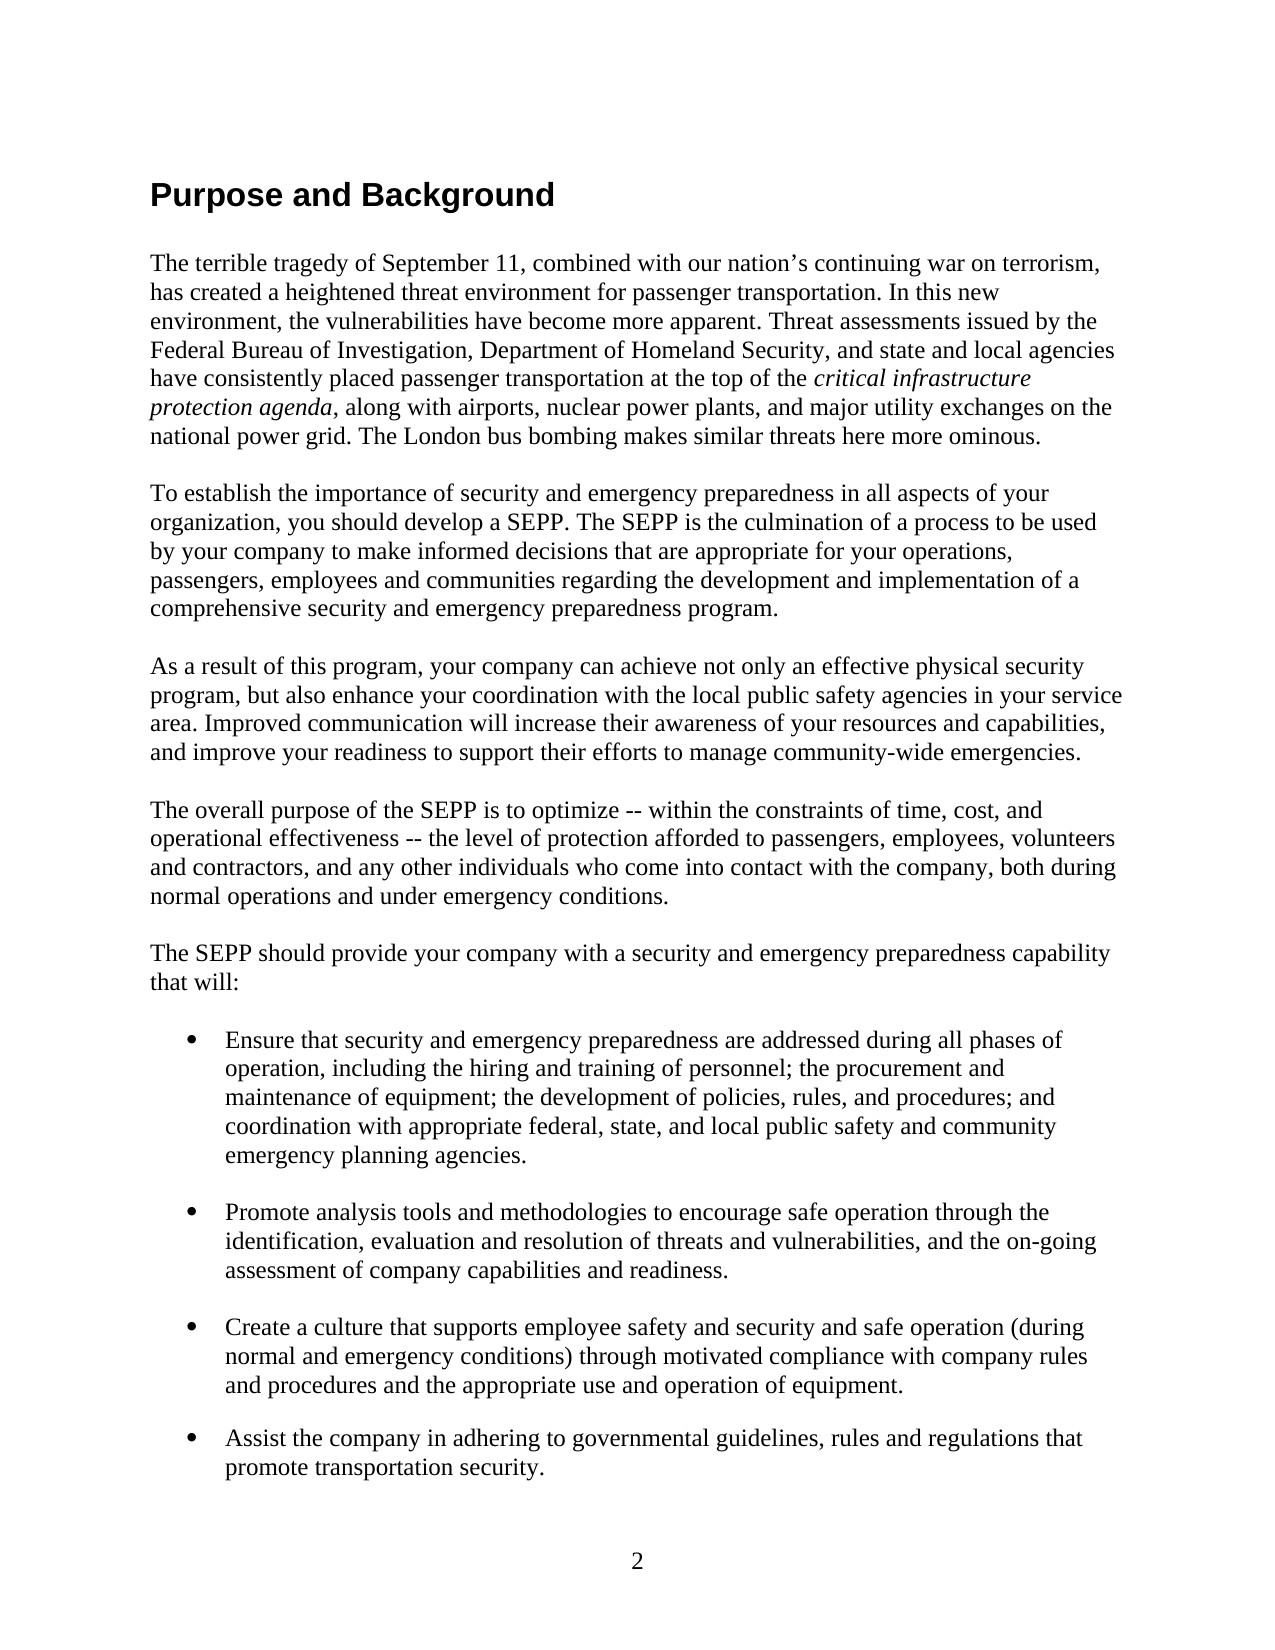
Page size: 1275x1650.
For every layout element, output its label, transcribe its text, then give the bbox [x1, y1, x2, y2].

text The SEPP should provide your company with a security and emergency preparedness capability that will: [150, 938, 1125, 996]
list Create a culture that supports employee safety and security and safe operation (during normal and emergency conditions) through motivated compliance with company rules and procedures and the appropriate use and operation of equipment. [187, 1312, 1125, 1398]
list Promote analysis tools and methodologies to encourage safe operation through the identification, evaluation and resolution of threats and vulnerabilities, and the on-going assessment of company capabilities and readiness. [187, 1197, 1125, 1283]
text To establish the importance of security and emergency preparedness in all aspects of your organization, you should develop a SEPP. The SEPP is the culmination of a process to be used by your company to make informed decisions that are appropriate for your operations, passengers, employees and communities regarding the development and implementation of a comprehensive security and emergency preparedness program. [150, 478, 1125, 622]
text The terrible tragedy of September 11, combined with our nation’s continuing war on terrorism, has created a heightened threat environment for passenger transportation. In this new environment, the vulnerabilities have become more apparent. Threat assessments issued by the Federal Bureau of Investigation, Department of Homeland Security, and state and local agencies have consistently placed passenger transportation at the top of the critical infrastructure protection agenda, along with airports, nuclear power plants, and major utility exchanges on the national power grid. The bus bombing makes similar threats here more ominous. [150, 248, 1125, 450]
text As a result of this program, your company can achieve not only an effective physical security program, but also enhance your coordination with the local public safety agencies in your service area. Improved communication will increase their awareness of your resources and capabilities, and improve your readiness to support their efforts to manage community-wide emergencies. [150, 651, 1125, 766]
subtitle Purpose and Background [150, 175, 1125, 213]
list Assist the company in adhering to governmental guidelines, rules and regulations that promote transportation security. [187, 1423, 1125, 1481]
list Ensure that security and emergency preparedness are addressed during all phases of operation, including the hiring and training of personnel; the procurement and maintenance of equipment; the development of policies, rules, and procedures; and coordination with appropriate federal, state, and local public safety and community emergency planning agencies. [187, 1025, 1125, 1168]
text The overall purpose of the SEPP is to optimize -- within the constraints of time, cost, and operational effectiveness -- the level of protection afforded to passengers, employees, volunteers and contractors, and any other individuals who come into contact with the company, both during normal operations and under emergency conditions. [150, 795, 1125, 910]
